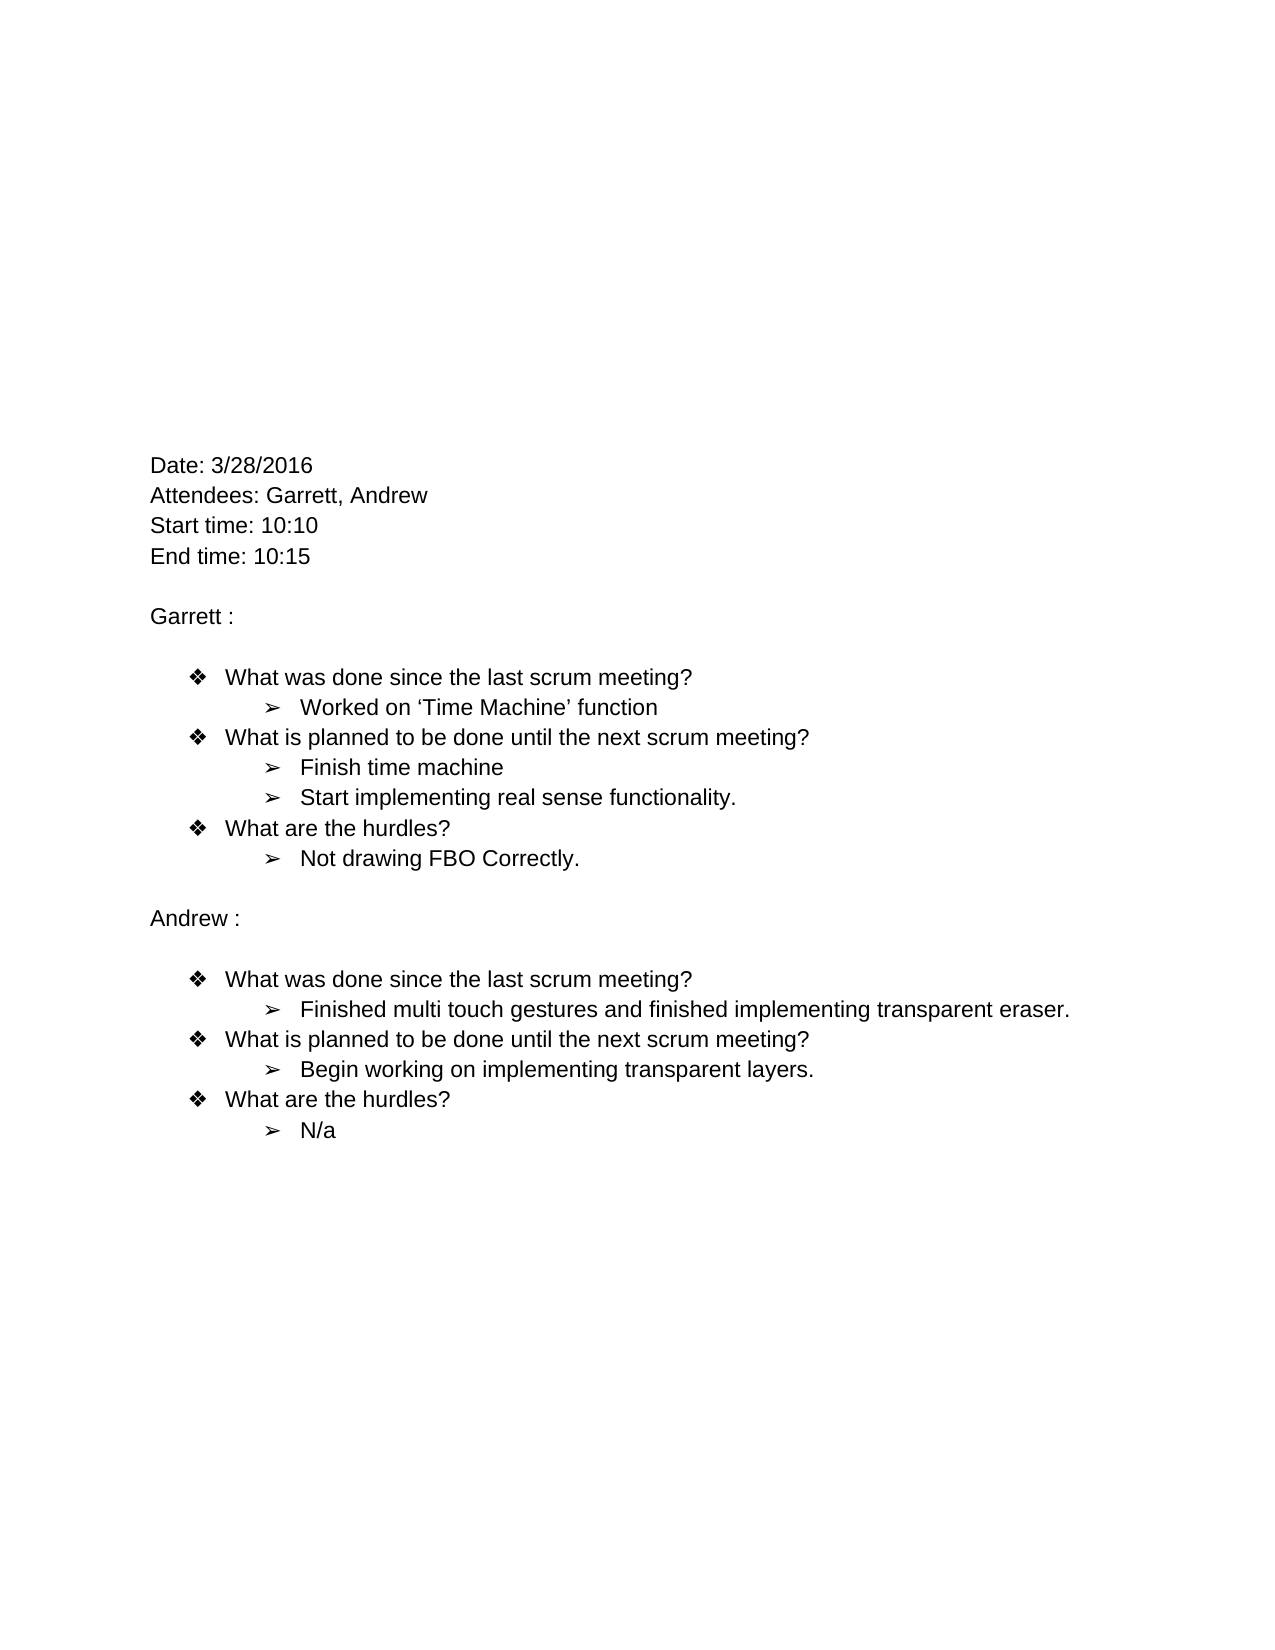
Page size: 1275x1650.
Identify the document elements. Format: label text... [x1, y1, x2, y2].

text Andrew : [150, 905, 1125, 932]
list Finish time machine [262, 754, 1125, 781]
list What are the hurdles? [187, 814, 1125, 841]
list Not drawing FBO Correctly. [262, 845, 1125, 871]
list Begin working on implementing transparent layers. [262, 1056, 1125, 1083]
list What was done since the last scrum meeting? [187, 663, 1125, 690]
list Worked on ‘Time Machine’ function [262, 694, 1125, 720]
list What is planned to be done until the next scrum meeting? [187, 724, 1125, 750]
list N/a [262, 1117, 1125, 1143]
list Finished multi touch gestures and finished implementing transparent eraser. [262, 996, 1125, 1022]
text Garrett : [150, 603, 1125, 629]
text Attendees: Garrett, Andrew [150, 482, 1125, 509]
list What was done since the last scrum meeting? [187, 966, 1125, 992]
text Start time: 10:10 [150, 512, 1125, 539]
list What is planned to be done until the next scrum meeting? [187, 1026, 1125, 1052]
list Start implementing real sense functionality. [262, 784, 1125, 811]
text Date: 3/28/2016 [150, 452, 1125, 478]
list What are the hurdles? [187, 1086, 1125, 1113]
text End time: 10:15 [150, 543, 1125, 569]
